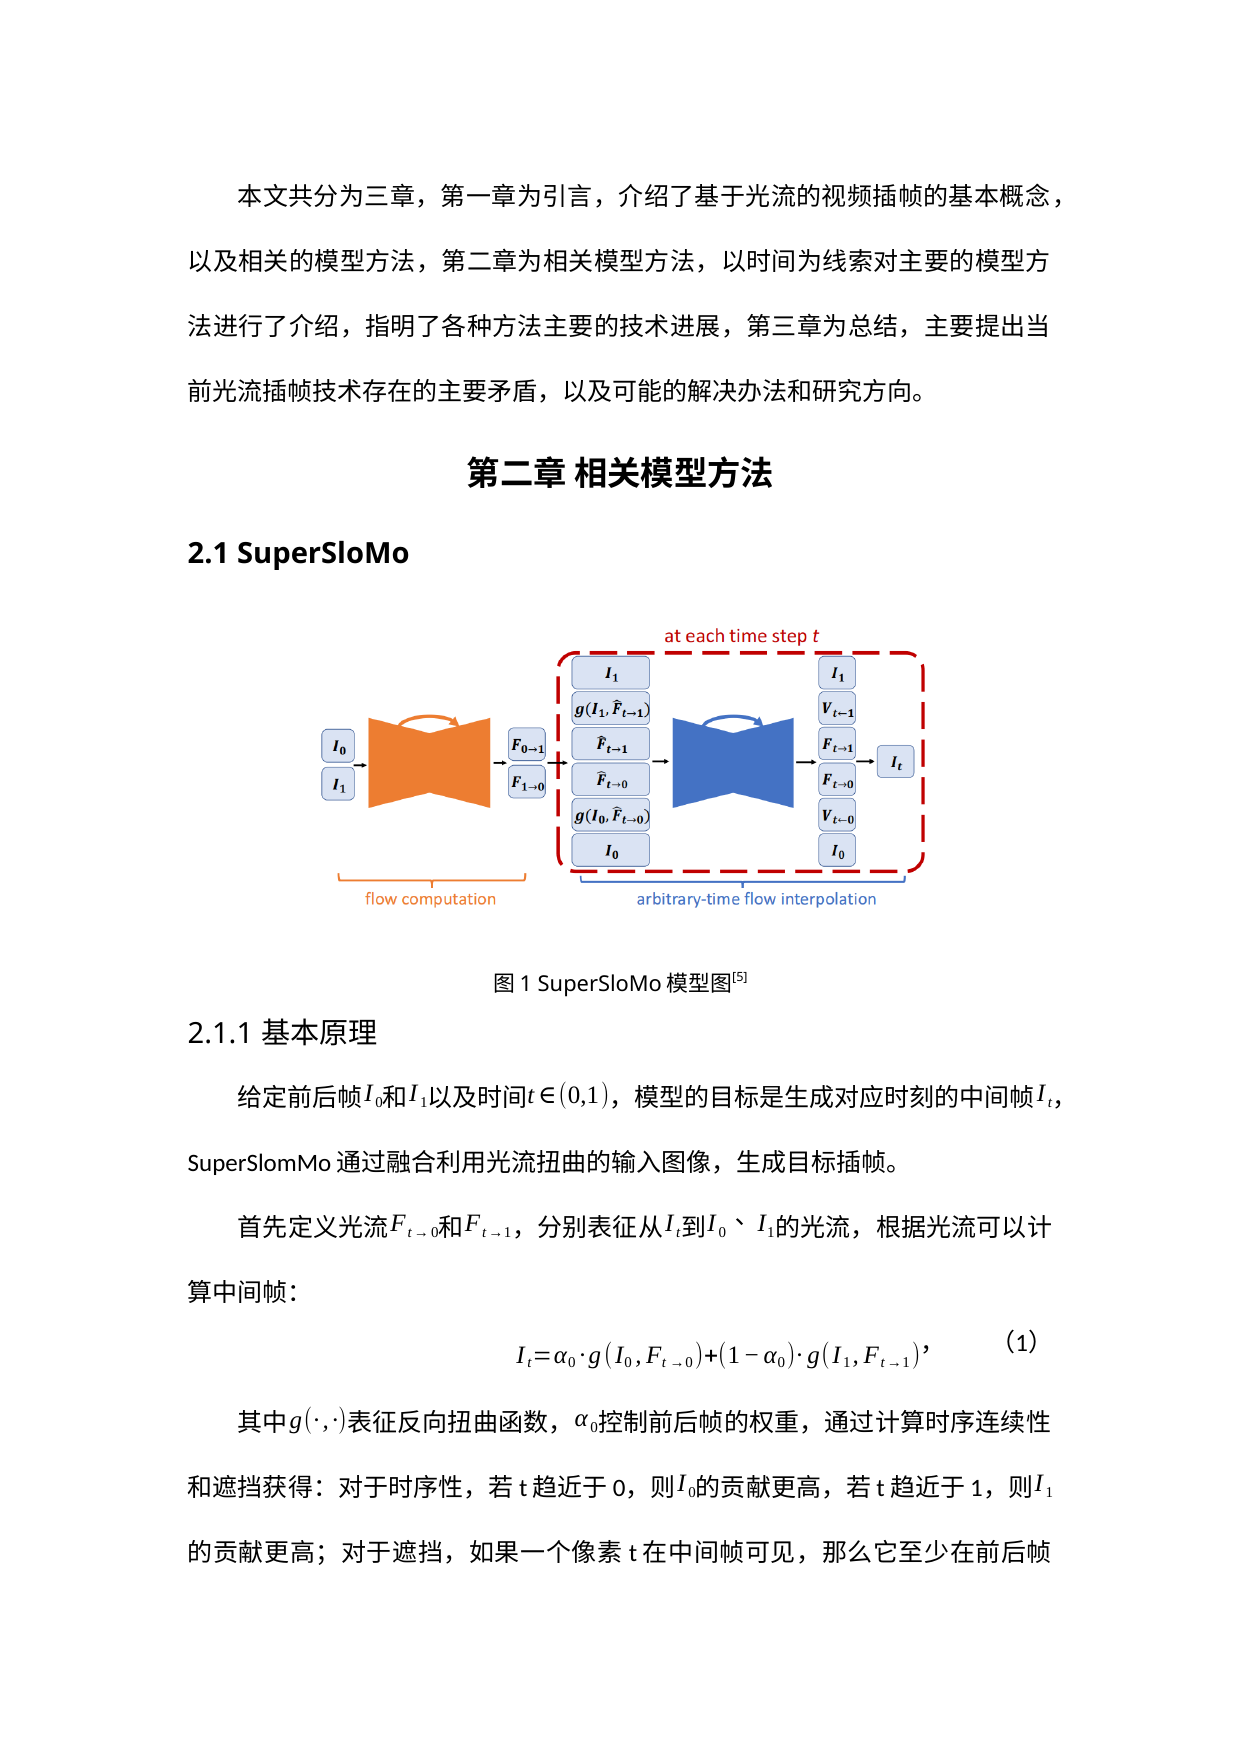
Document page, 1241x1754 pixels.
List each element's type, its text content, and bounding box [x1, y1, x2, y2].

text 2.1.1 基本原理 [187, 998, 1053, 1063]
text 本文共分为三章，第一章为引言，介绍了基于光流的视频插帧的基本概念，以及相关的模型方法，第二章为相关模型方法，以时间为线索对主要的模型方法进行了介绍，指明了各种方法主要的技术进展，第三章为总结，主要提出当前光流插帧技术存在的主要矛盾，以及可能的解决办法和研究方向。 [187, 162, 1053, 422]
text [187, 1388, 1053, 1583]
text 首先定义光流和，分别表征从到的光流，根据光流可以计算中间帧： [187, 1193, 1053, 1323]
picture [308, 620, 933, 916]
text 给定前后帧和以及时间，模型的目标是生成对应时刻的中间帧，SuperSlomMo通过融合利用光流扭曲的输入图像，生成目标插帧。 [187, 1063, 1053, 1193]
subtitle 相关模型方法 [187, 438, 1053, 503]
text 2.1 SuperSloMo [187, 519, 1053, 584]
text 图1 SuperSloMo模型图[5] [187, 965, 1053, 998]
text ， （1） [187, 1323, 1053, 1388]
